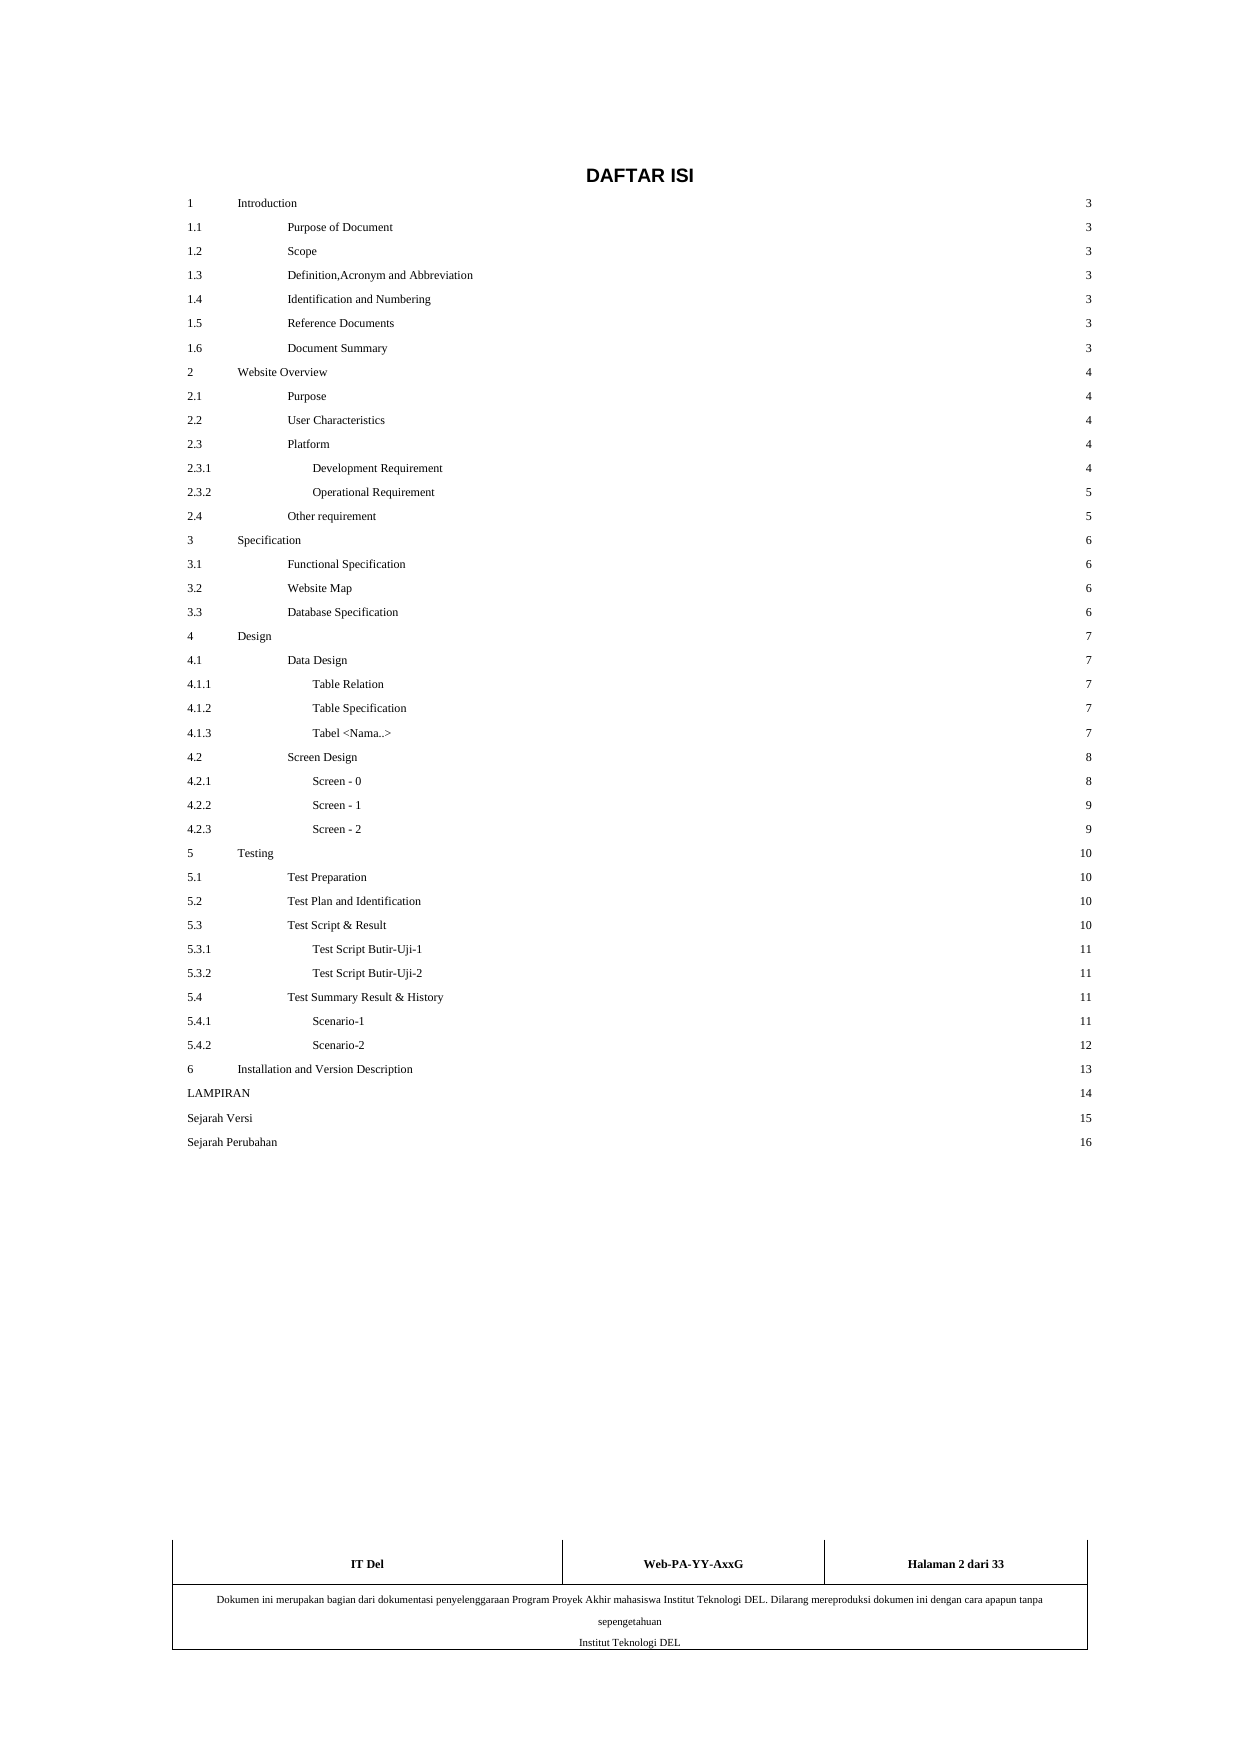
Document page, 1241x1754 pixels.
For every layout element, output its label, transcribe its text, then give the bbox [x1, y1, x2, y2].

text DAFTAR ISI [187, 148, 1092, 186]
